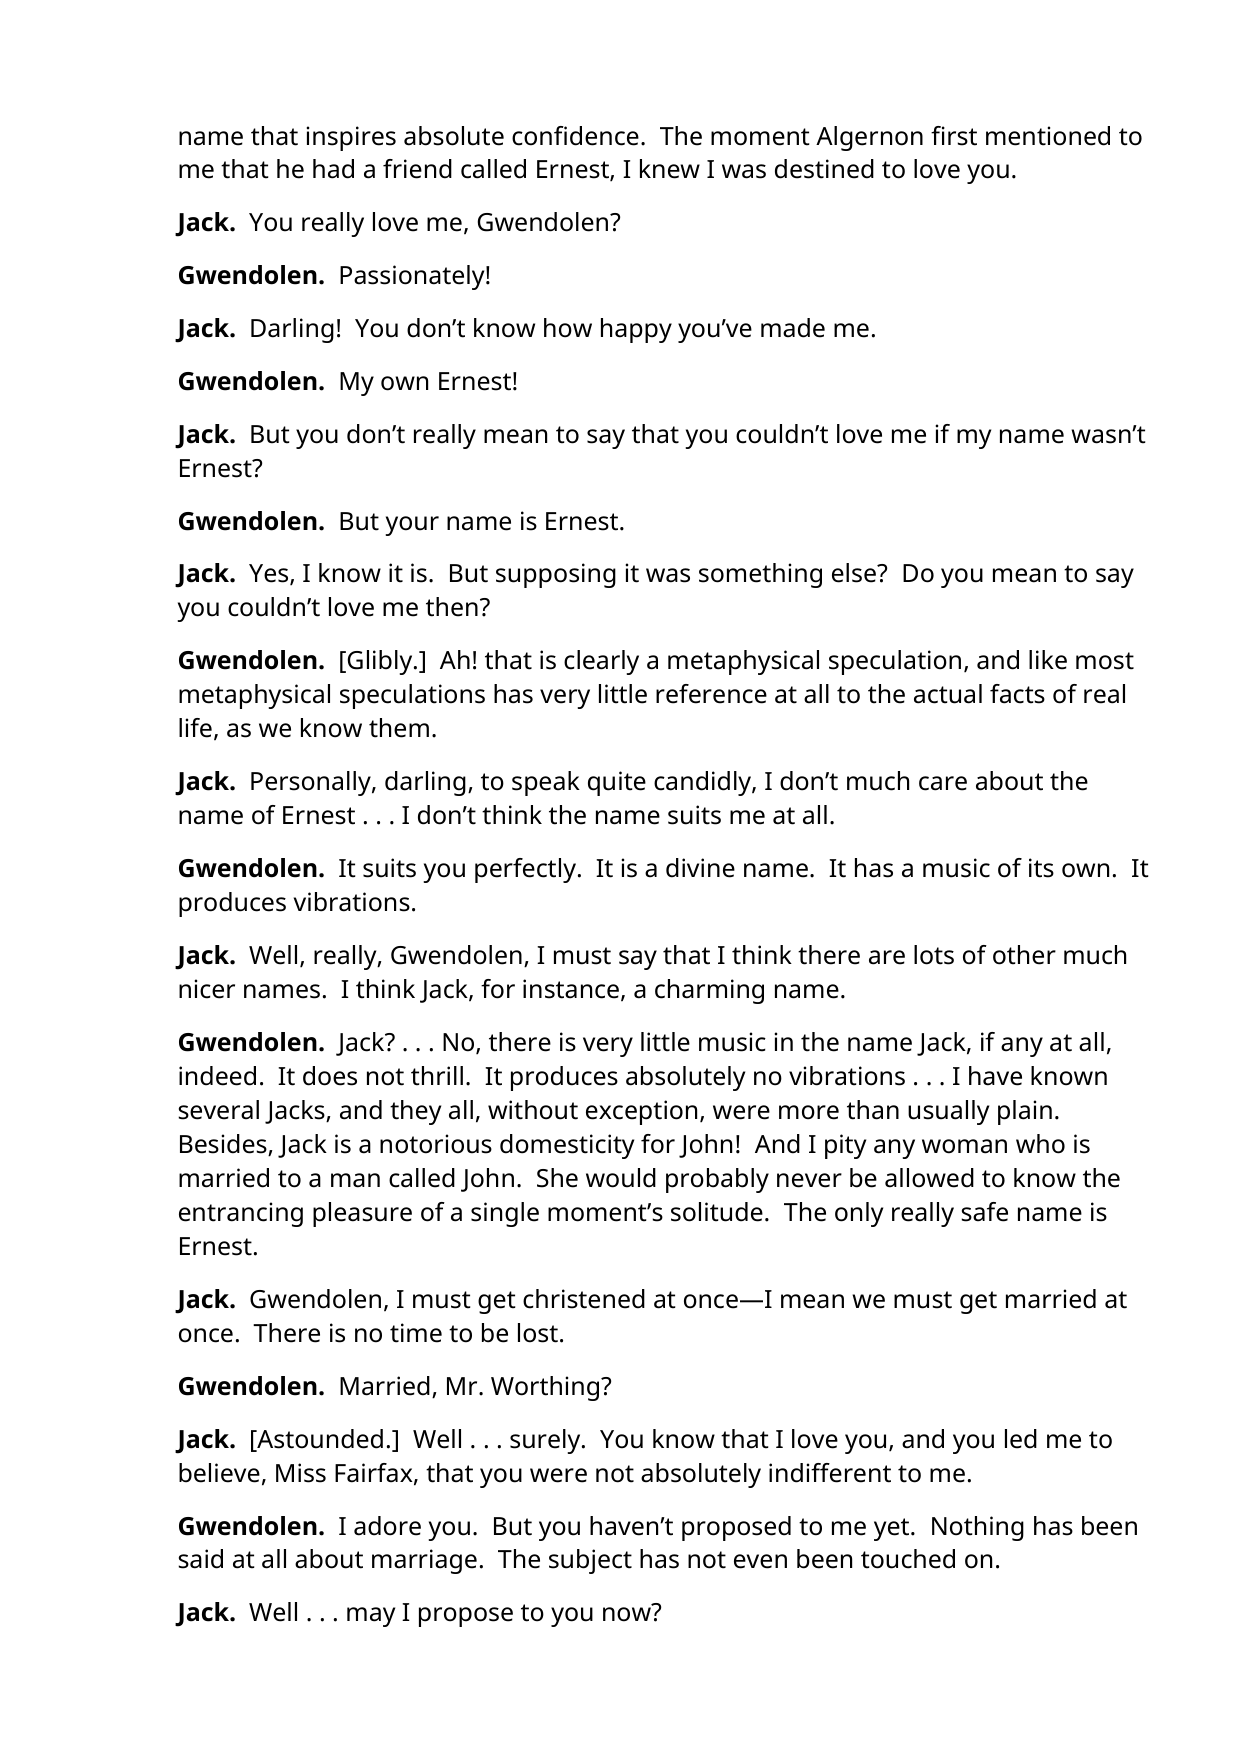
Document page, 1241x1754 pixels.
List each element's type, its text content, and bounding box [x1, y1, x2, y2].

text Gwendolen. It suits you perfectly. It is a divine name. It has a music of its own. It produces vibrations. [177, 851, 1152, 919]
text Gwendolen. My own Ernest! [177, 363, 1152, 397]
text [177, 118, 1152, 186]
text Jack. You really love me, Gwendolen? [177, 205, 1152, 239]
text Jack. Personally, darling, to speak quite candidly, I don’t much care about the name of Ernest . . . I don’t think the name suits me at all. [177, 764, 1152, 832]
text Jack. Well, really, Gwendolen, I must say that I think there are lots of other much nicer names. I think Jack, for instance, a charming name. [177, 937, 1152, 1006]
text Gwendolen. But your name is Ernest. [177, 503, 1152, 537]
text Gwendolen. Married, Mr. Worthing? [177, 1368, 1152, 1402]
text Gwendolen. Passionately! [177, 258, 1152, 292]
text Jack. Gwendolen, I must get christened at once—I mean we must get married at once. There is no time to be lost. [177, 1282, 1152, 1350]
text Jack. Darling! You don’t know how happy you’ve made me. [177, 311, 1152, 345]
text Gwendolen. Jack? . . . No, there is very little music in the name Jack, if any at all, indeed. It does not thrill. It produces absolutely no vibrations . . . I have known several Jacks, and they all, without exception, were more than usually plain. Besides, Jack is a notorious domesticity for John! And I pity any woman who is married to a man called John. She would probably never be allowed to know the entrancing pleasure of a single moment’s solitude. The only really safe name is Ernest. [177, 1024, 1152, 1263]
text Jack. [Astounded.] Well . . . surely. You know that I love you, and you led me to believe, Miss Fairfax, that you were not absolutely indifferent to me. [177, 1421, 1152, 1489]
text Jack. But you don’t really mean to say that you couldn’t love me if my name wasn’t Ernest? [177, 416, 1152, 484]
text Gwendolen. [Glibly.] Ah! that is clearly a metaphysical speculation, and like most metaphysical speculations has very little reference at all to the actual facts of real life, as we know them. [177, 643, 1152, 745]
text Gwendolen. I adore you. But you haven’t proposed to me yet. Nothing has been said at all about marriage. The subject has not even been touched on. [177, 1508, 1152, 1576]
text Jack. Well . . . may I propose to you now? [177, 1595, 1152, 1629]
text Jack. Yes, I know it is. But supposing it was something else? Do you mean to say you couldn’t love me then? [177, 556, 1152, 624]
